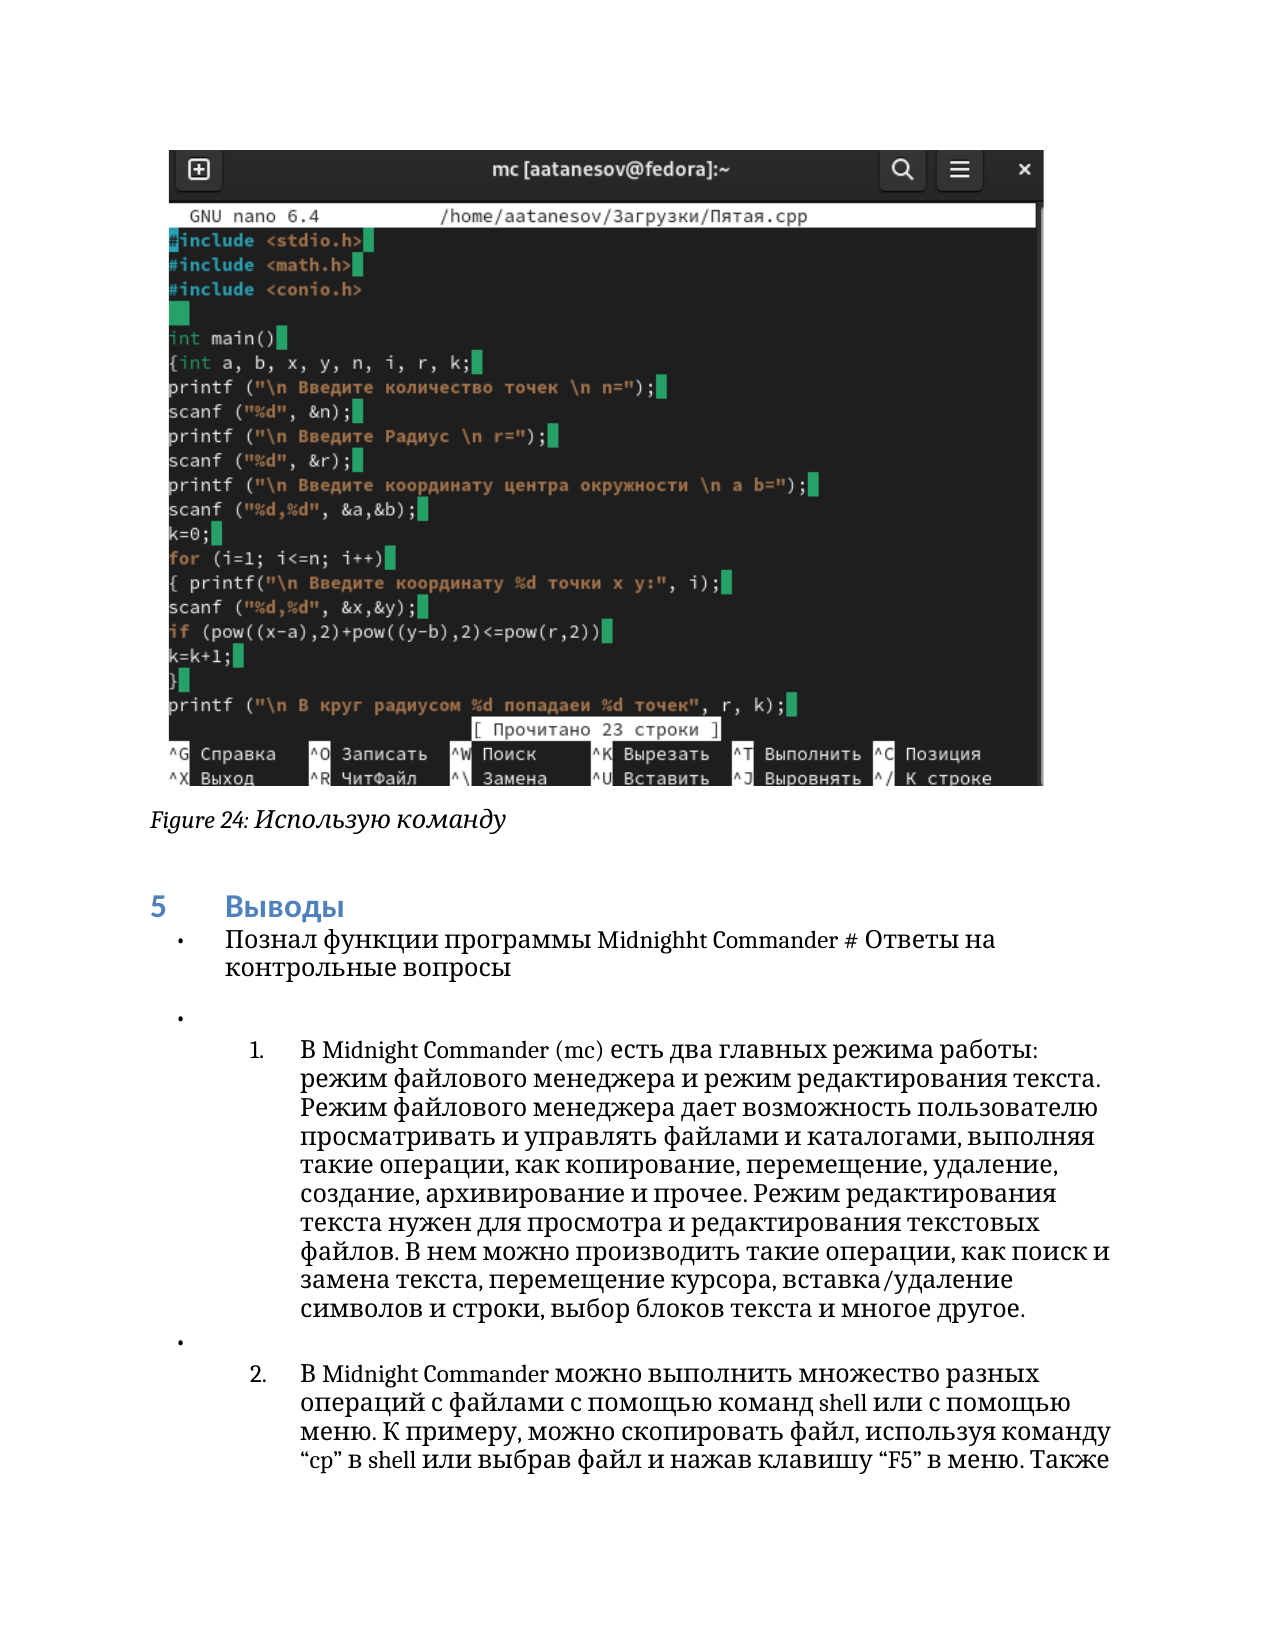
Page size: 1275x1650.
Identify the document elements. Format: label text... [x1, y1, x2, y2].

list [250, 1360, 1125, 1475]
subtitle 5 Выводы [150, 885, 1125, 926]
list В Midnight Commander (mc) есть два главных режима работы: режим файлового менеджера и режим редактирования текста. Режим файлового менеджера дает возможность пользователю просматривать и управлять файлами и каталогами, выполняя такие операции, как копирование, перемещение, удаление, создание, архивирование и прочее. Режим редактирования текста нужен для просмотра и редактирования текстовых файлов. В нем можно производить такие операции, как поиск и замена текста, перемещение курсора, вставка/удаление символов и строки, выбор блоков текста и многое другое. [250, 1036, 1125, 1324]
picture [168, 150, 1044, 786]
list Познал функции программы Midnighht Commander # Ответы на контрольные вопросы [175, 926, 1125, 983]
text Figure 24: Использую команду [150, 806, 1125, 835]
